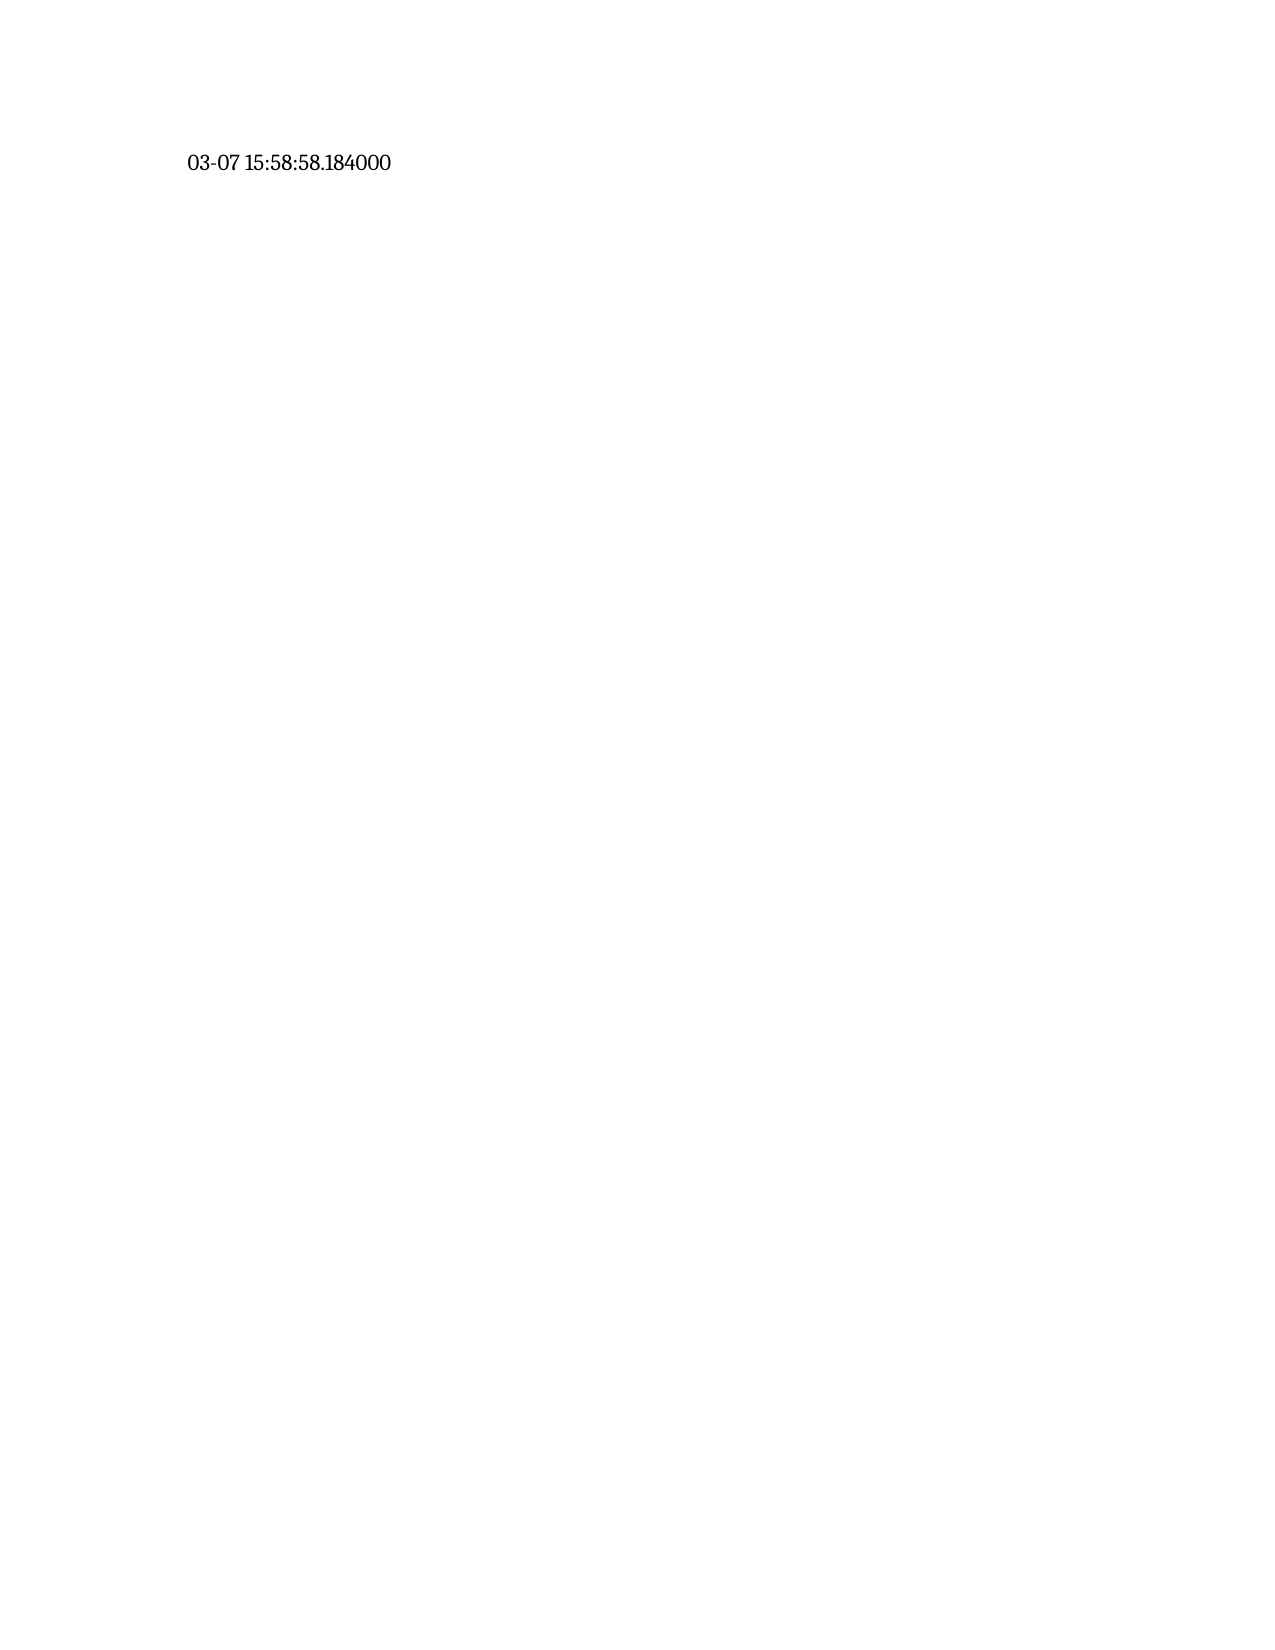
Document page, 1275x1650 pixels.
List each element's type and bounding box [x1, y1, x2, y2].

text [187, 150, 1087, 207]
